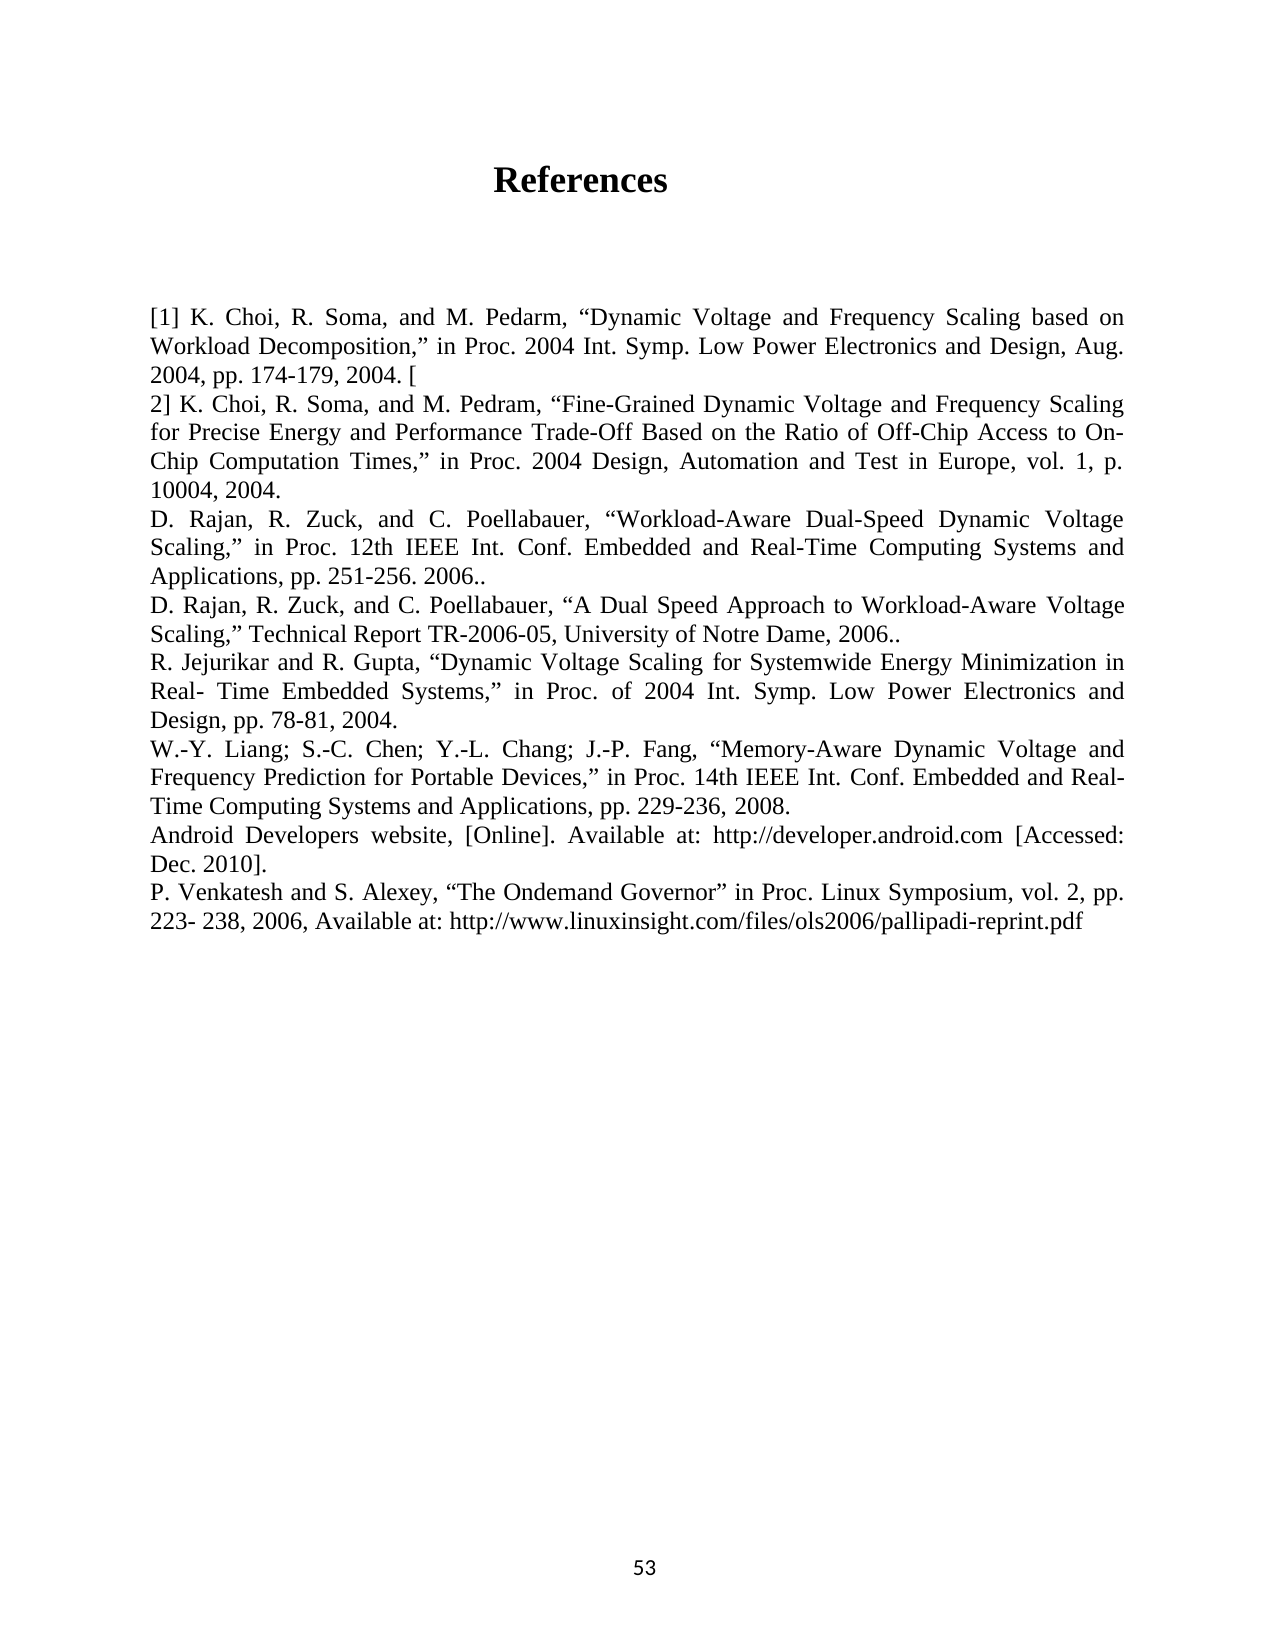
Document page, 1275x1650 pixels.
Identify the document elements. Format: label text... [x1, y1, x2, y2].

text [1] K. Choi, R. Soma, and M. Pedarm, “Dynamic Voltage and Frequency Scaling based on Workload Decomposition,” in Proc. 2004 Int. Symp. Low Power Electronics and Design, Aug. 2004, pp. 174-179, 2004. [ [150, 302, 1125, 389]
text Android Developers website, [Online]. Available at: http://developer.android.com [Accessed: Dec. 2010]. [150, 820, 1125, 877]
text P. Venkatesh and S. Alexey, “The Ondemand Governor” in Proc. Linux Symposium, vol. 2, pp. 223- 238, 2006, Available at: http://www.linuxinsight.com/files/ols2006/pallipadi-reprint.pdf [150, 877, 1125, 935]
text D. Rajan, R. Zuck, and C. Poellabauer, “A Dual Speed Approach to Workload-Aware Voltage Scaling,” Technical Report TR-2006-05, University of Notre Dame, 2006.. [150, 590, 1125, 647]
text W.-Y. Liang; S.-C. Chen; Y.-L. Chang; J.-P. Fang, “Memory-Aware Dynamic Voltage and Frequency Prediction for Portable Devices,” in Proc. 14th IEEE Int. Conf. Embedded and Real-Time Computing Systems and Applications, pp. 229-236, 2008. [150, 734, 1125, 820]
text D. Rajan, R. Zuck, and C. Poellabauer, “Workload-Aware Dual-Speed Dynamic Voltage Scaling,” in Proc. 12th IEEE Int. Conf. Embedded and Real-Time Computing Systems and Applications, pp. 251-256. 2006.. [150, 504, 1125, 590]
subtitle References [493, 158, 1084, 201]
text R. Jejurikar and R. Gupta, “Dynamic Voltage Scaling for Systemwide Energy Minimization in Real- Time Embedded Systems,” in Proc. of 2004 Int. Symp. Low Power Electronics and Design, pp. 78-81, 2004. [150, 647, 1125, 734]
text 2] K. Choi, R. Soma, and M. Pedram, “Fine-Grained Dynamic Voltage and Frequency Scaling for Precise Energy and Performance Trade-Off Based on the Ratio of Off-Chip Access to On-Chip Computation Times,” in Proc. 2004 Design, Automation and Test in Europe, vol. 1, p. 10004, 2004. [150, 389, 1125, 504]
